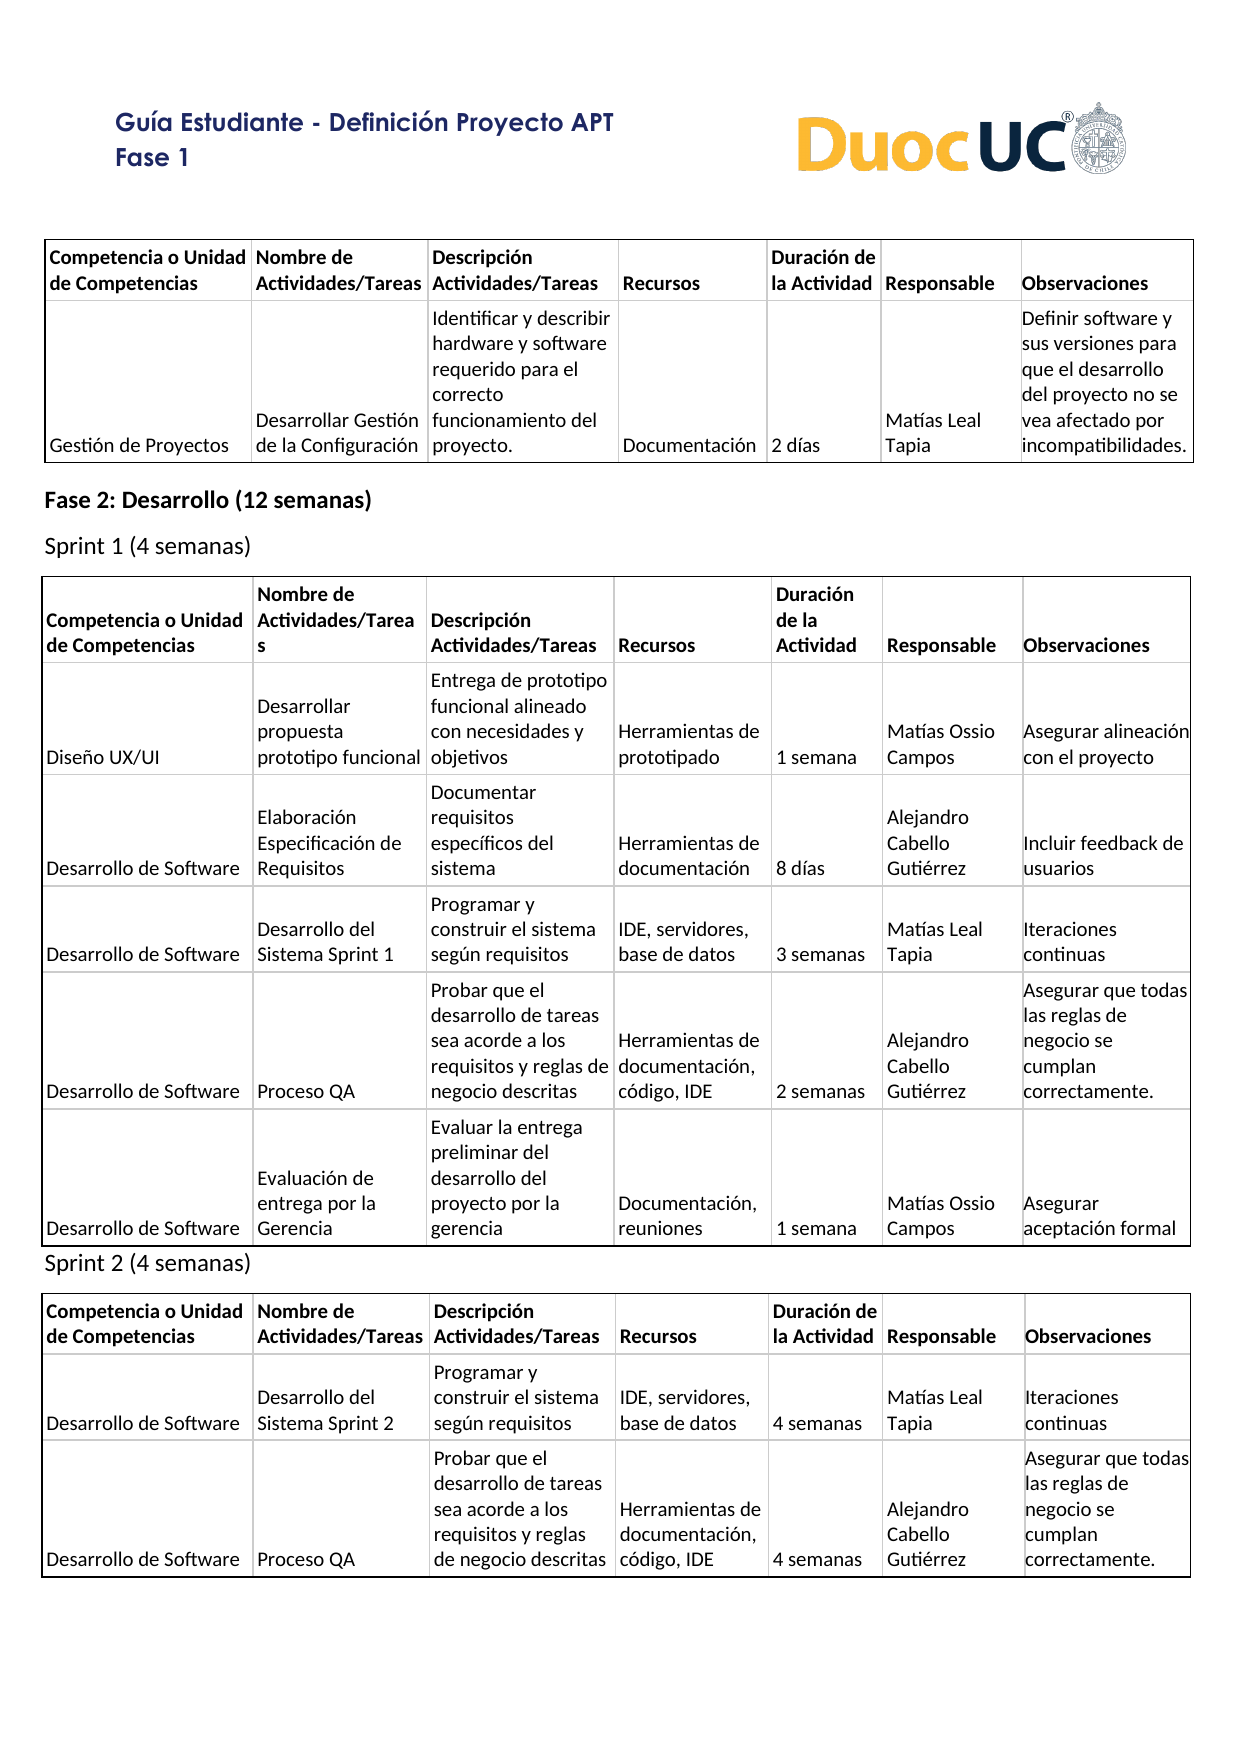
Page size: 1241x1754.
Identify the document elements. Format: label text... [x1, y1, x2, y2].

table_cell Gestión de Proyectos [46, 301, 251, 462]
table_cell 4 semanas [769, 1355, 882, 1439]
table_header Descripción Actividades/Tareas [427, 577, 613, 662]
table_cell Matías Leal Tapia [883, 1355, 1024, 1439]
table_header Responsable [883, 1294, 1024, 1353]
picture [798, 102, 1126, 174]
table_cell Desarrollo de Software [43, 1110, 252, 1245]
table_cell Desarrollo de Software [43, 1355, 252, 1439]
table_cell Incluir feedback de usuarios [1024, 775, 1190, 885]
table_header Competencia o Unidad de Competencias [46, 240, 251, 299]
table_cell Herramientas de documentación, código, IDE [615, 973, 771, 1108]
table_cell Proceso QA [254, 1441, 429, 1576]
text Fase 2: Desarrollo (12 semanas) [44, 484, 1063, 515]
table_cell Asegurar aceptación formal [1024, 1110, 1190, 1245]
table_cell IDE, servidores, base de datos [616, 1355, 768, 1439]
table_cell Entrega de prototipo funcional alineado con necesidades y objetivos [427, 663, 613, 773]
table_cell 1 semana [772, 1110, 882, 1245]
table_cell Identificar y describir hardware y software requerido para el correcto funcionamiento del proyecto. [429, 301, 618, 462]
table_header Nombre de Actividades/Tareas [254, 1294, 429, 1353]
table_header Recursos [615, 577, 771, 662]
table_cell 2 días [768, 301, 880, 462]
table_cell Desarrollo de Software [43, 887, 252, 971]
table_cell Iteraciones continuas [1026, 1355, 1190, 1439]
table_header Duración de la Actividad [768, 240, 880, 299]
table_cell Desarrollo del Sistema Sprint 1 [254, 887, 426, 971]
table_cell Asegurar alineación con el proyecto [1024, 663, 1190, 773]
table_header Observaciones [1026, 1294, 1190, 1353]
table_cell Herramientas de prototipado [615, 663, 771, 773]
table_header Nombre de Actividades/Tareas [254, 577, 426, 662]
table_cell Alejandro Cabello Gutiérrez [883, 1441, 1024, 1576]
table_cell Alejandro Cabello Gutiérrez [883, 973, 1022, 1108]
table_header Competencia o Unidad de Competencias [43, 1294, 252, 1353]
table_cell Desarrollo de Software [43, 973, 252, 1108]
table_cell Evaluar la entrega preliminar del desarrollo del proyecto por la gerencia [427, 1110, 613, 1245]
table_cell Programar y construir el sistema según requisitos [427, 887, 613, 971]
table_cell Elaboración Especificación de Requisitos [254, 775, 426, 885]
table_cell Asegurar que todas las reglas de negocio se cumplan correctamente. [1026, 1441, 1190, 1576]
table_cell Iteraciones continuas [1024, 887, 1190, 971]
table_cell Herramientas de documentación [615, 775, 771, 885]
table_header Duración de la Actividad [772, 577, 882, 662]
table_header Descripción Actividades/Tareas [429, 240, 618, 299]
table_cell Documentar requisitos específicos del sistema [427, 775, 613, 885]
table_header Recursos [619, 240, 766, 299]
table_cell Evaluación de entrega por la Gerencia [254, 1110, 426, 1245]
table_cell Proceso QA [254, 973, 426, 1108]
table_header Observaciones [1022, 240, 1193, 299]
table_header Nombre de Actividades/Tareas [252, 240, 427, 299]
table_cell Desarrollo de Software [43, 775, 252, 885]
table_header Observaciones [1024, 577, 1190, 662]
table_header Responsable [883, 577, 1022, 662]
table_cell Diseño UX/UI [43, 663, 252, 773]
table_cell IDE, servidores, base de datos [615, 887, 771, 971]
table_cell 4 semanas [769, 1441, 882, 1576]
table_header Descripción Actividades/Tareas [430, 1294, 615, 1353]
table_cell Herramientas de documentación, código, IDE [616, 1441, 768, 1576]
table_cell Desarrollo del Sistema Sprint 2 [254, 1355, 429, 1439]
table_cell Documentación [619, 301, 766, 462]
table_header Responsable [882, 240, 1021, 299]
table_header Recursos [616, 1294, 768, 1353]
table_cell Documentación, reuniones [615, 1110, 771, 1245]
text Sprint 1 (4 semanas) [44, 530, 1063, 561]
table_cell Desarrollo de Software [43, 1441, 252, 1576]
table_cell Matías Ossio Campos [883, 1110, 1022, 1245]
table_cell Probar que el desarrollo de tareas sea acorde a los requisitos y reglas de negocio descritas [430, 1441, 615, 1576]
table_cell Matías Ossio Campos [883, 663, 1022, 773]
text Sprint 2 (4 semanas) [44, 1247, 1063, 1277]
table_cell Programar y construir el sistema según requisitos [430, 1355, 615, 1439]
table_cell Matías Leal Tapia [883, 887, 1022, 971]
table_cell Definir software y sus versiones para que el desarrollo del proyecto no se vea afectado por incompatibilidades. [1022, 301, 1193, 462]
table_header Duración de la Actividad [769, 1294, 882, 1353]
table_cell Alejandro Cabello Gutiérrez [883, 775, 1022, 885]
table_cell 3 semanas [772, 887, 882, 971]
table_cell 8 días [772, 775, 882, 885]
table_cell Asegurar que todas las reglas de negocio se cumplan correctamente. [1024, 973, 1190, 1108]
table_header Competencia o Unidad de Competencias [43, 577, 252, 662]
table_cell 2 semanas [772, 973, 882, 1108]
table_cell Desarrollar propuesta prototipo funcional [254, 663, 426, 773]
table_cell Matías Leal Tapia [882, 301, 1021, 462]
table_cell 1 semana [772, 663, 882, 773]
table_cell Probar que el desarrollo de tareas sea acorde a los requisitos y reglas de negocio descritas [427, 973, 613, 1108]
table_cell Desarrollar Gestión de la Configuración [252, 301, 427, 462]
